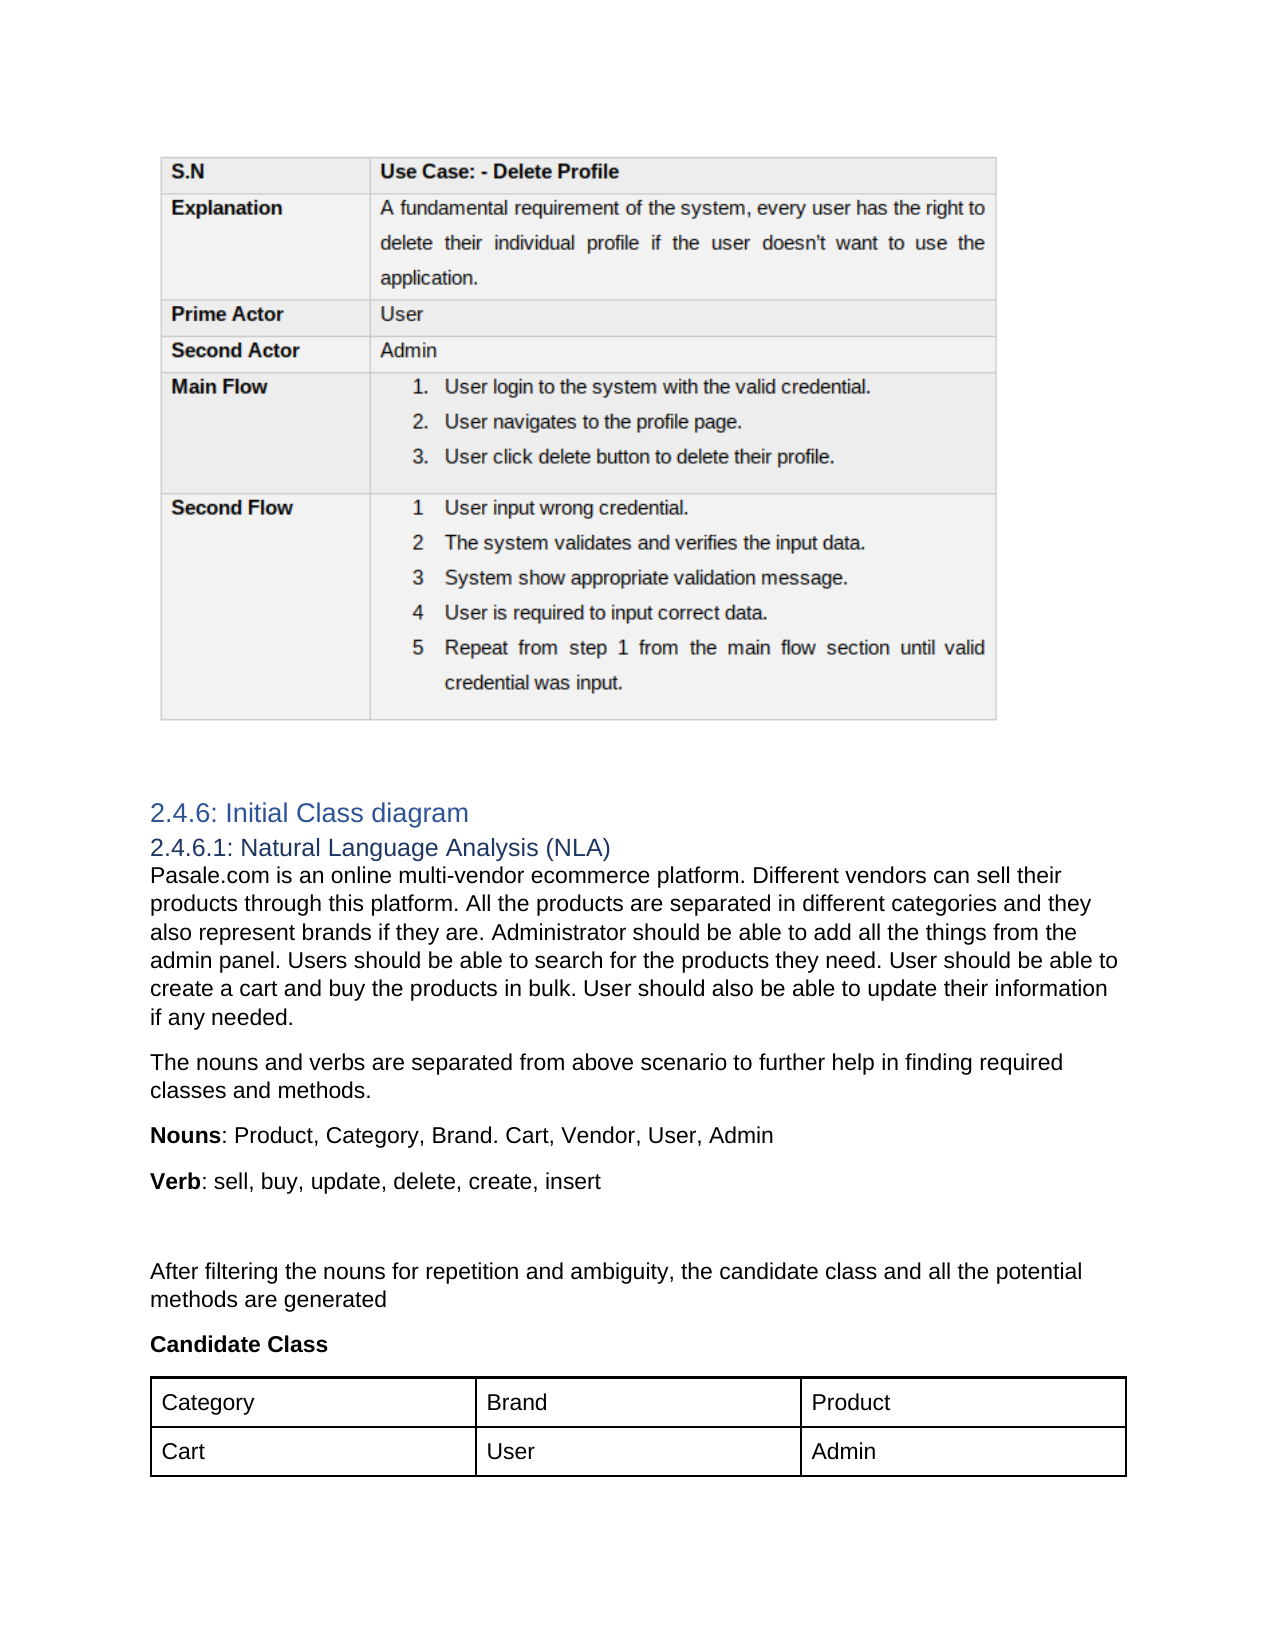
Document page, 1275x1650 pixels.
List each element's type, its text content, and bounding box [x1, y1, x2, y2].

picture [150, 150, 1009, 734]
table_header Brand [477, 1379, 800, 1426]
text Verb: sell, buy, update, delete, create, insert [150, 1168, 1125, 1194]
table_header Category [152, 1379, 475, 1426]
text The nouns and verbs are separated from above scenario to further help in finding required classes and methods. [150, 1049, 1125, 1104]
text After filtering the nouns for repetition and ambiguity, the candidate class and all the potential methods are generated [150, 1258, 1125, 1313]
subtitle 2.4.6.1: Natural Language Analysis (NLA) [150, 833, 1125, 862]
text Nouns: Product, Category, Brand. Cart, Vendor, User, Admin [150, 1122, 1125, 1149]
table_header Product [802, 1379, 1125, 1426]
subtitle 2.4.6: Initial Class diagram [150, 797, 1125, 829]
table_cell Admin [802, 1428, 1125, 1475]
text Candidate Class [150, 1331, 1125, 1358]
table_cell Cart [152, 1428, 475, 1475]
table_cell User [477, 1428, 800, 1475]
text Pasale.com is an online multi-vendor ecommerce platform. Different vendors can sell their products through this platform. All the products are separated in different categories and they also represent brands if they are. Administrator should be able to add all the things from the admin panel. Users should be able to search for the products they need. User should be able to create a cart and buy the products in bulk. User should also be able to update their information if any needed. [150, 862, 1125, 1030]
